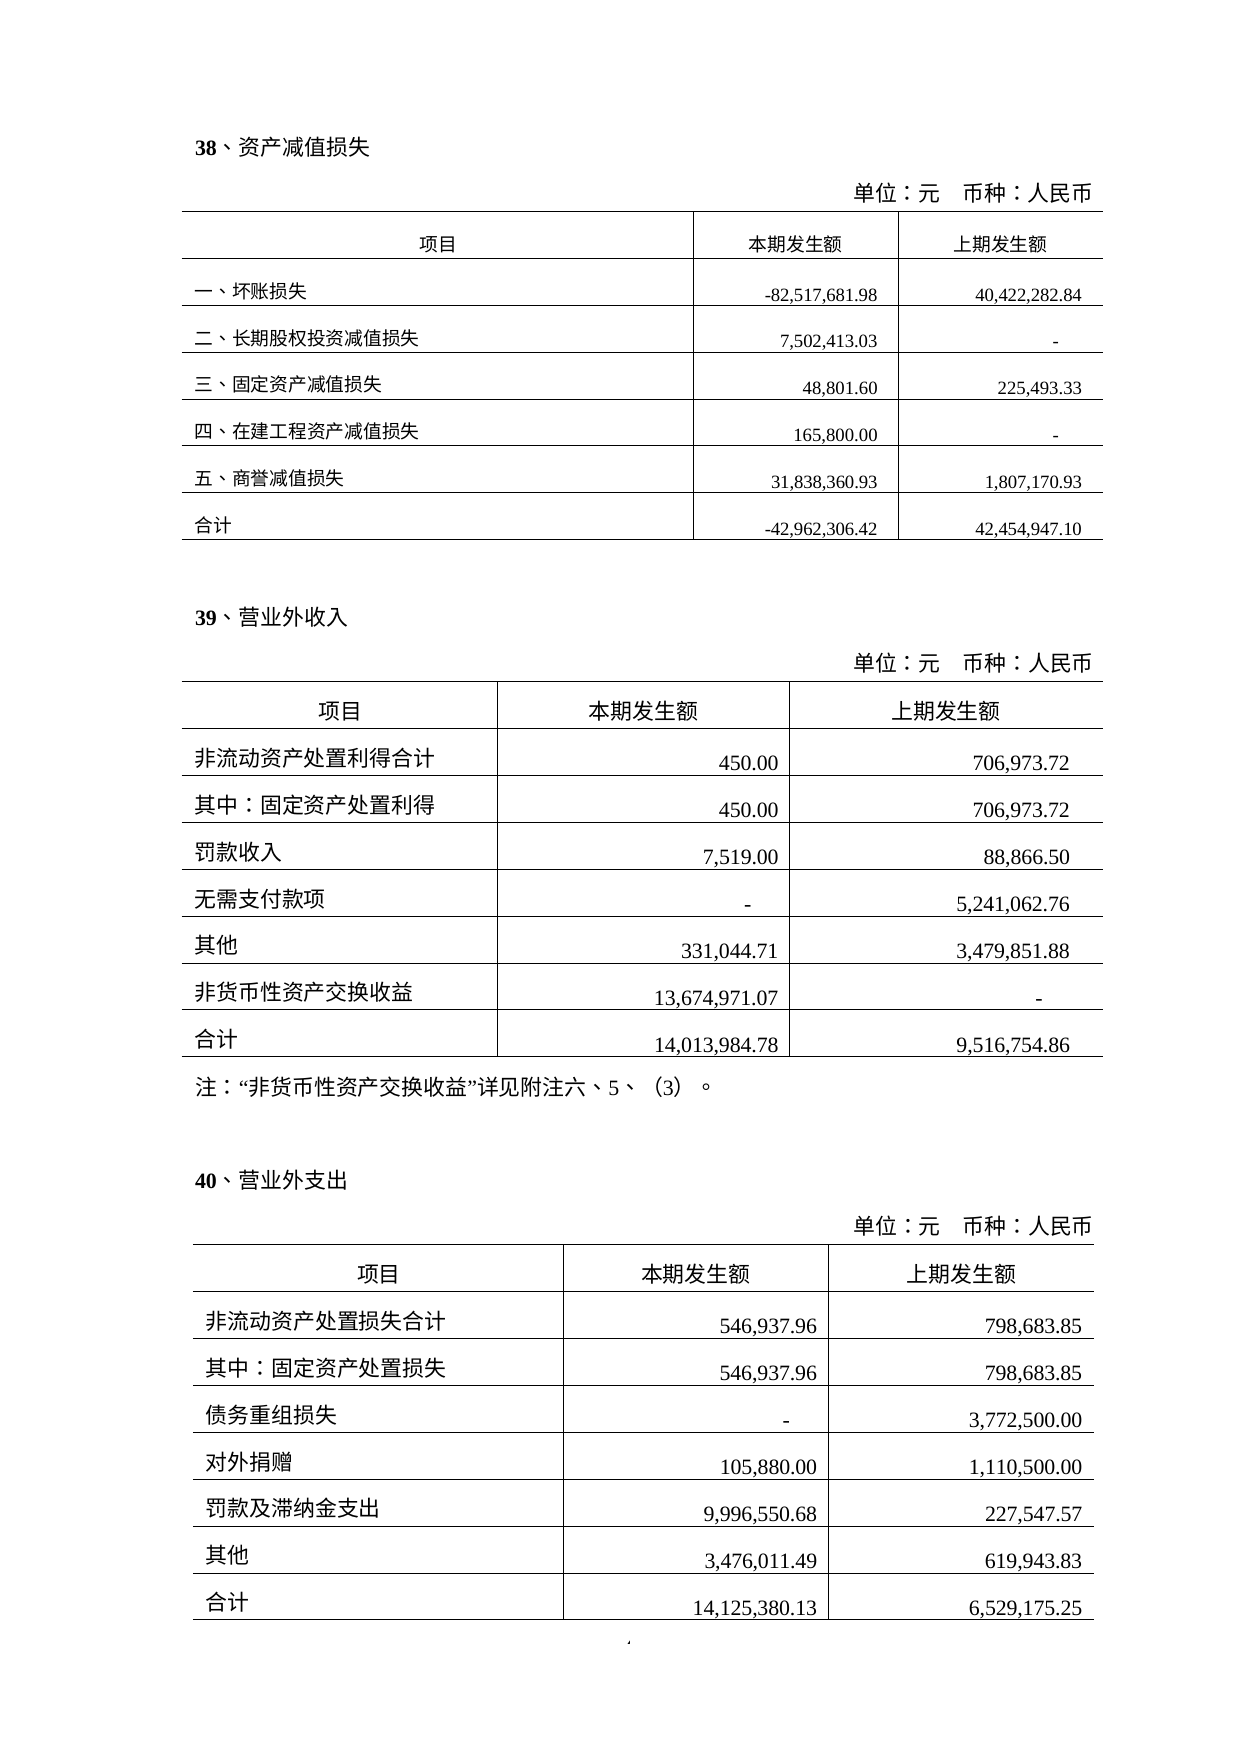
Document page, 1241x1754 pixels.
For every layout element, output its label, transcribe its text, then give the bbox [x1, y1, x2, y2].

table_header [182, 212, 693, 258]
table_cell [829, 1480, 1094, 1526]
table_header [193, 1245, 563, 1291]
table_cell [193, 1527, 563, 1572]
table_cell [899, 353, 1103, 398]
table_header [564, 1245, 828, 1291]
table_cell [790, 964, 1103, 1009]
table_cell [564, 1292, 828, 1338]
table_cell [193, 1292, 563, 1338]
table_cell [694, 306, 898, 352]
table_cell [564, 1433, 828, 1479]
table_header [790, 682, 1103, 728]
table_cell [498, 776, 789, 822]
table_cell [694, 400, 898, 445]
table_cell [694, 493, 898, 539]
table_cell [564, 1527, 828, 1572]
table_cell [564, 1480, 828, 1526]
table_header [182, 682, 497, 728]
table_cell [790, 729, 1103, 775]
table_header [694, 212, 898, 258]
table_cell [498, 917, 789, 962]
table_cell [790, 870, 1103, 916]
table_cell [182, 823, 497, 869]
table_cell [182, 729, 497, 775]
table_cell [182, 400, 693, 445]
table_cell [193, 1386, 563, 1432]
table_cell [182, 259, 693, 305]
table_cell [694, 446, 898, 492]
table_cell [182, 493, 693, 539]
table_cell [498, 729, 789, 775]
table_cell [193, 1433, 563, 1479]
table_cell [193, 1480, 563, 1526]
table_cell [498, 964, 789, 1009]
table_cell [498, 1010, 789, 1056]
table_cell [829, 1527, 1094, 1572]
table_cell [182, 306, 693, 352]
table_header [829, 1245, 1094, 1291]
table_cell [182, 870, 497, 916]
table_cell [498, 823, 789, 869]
text 单位：元 币种：人民币 [171, 178, 1093, 207]
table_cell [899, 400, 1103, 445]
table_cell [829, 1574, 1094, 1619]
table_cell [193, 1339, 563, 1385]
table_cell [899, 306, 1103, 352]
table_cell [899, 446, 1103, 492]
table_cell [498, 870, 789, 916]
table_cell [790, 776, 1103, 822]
text 39、营业外收入 [195, 602, 1095, 632]
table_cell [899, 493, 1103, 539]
text 注：“非货币性资产交换收益”详见附注六、5、（3）。 [195, 1071, 1095, 1101]
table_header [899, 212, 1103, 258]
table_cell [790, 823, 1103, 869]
text 40、营业外支出 [195, 1165, 1095, 1195]
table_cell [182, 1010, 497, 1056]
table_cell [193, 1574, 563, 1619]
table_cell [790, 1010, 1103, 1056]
text 单位：元 币种：人民币 [171, 1211, 1093, 1241]
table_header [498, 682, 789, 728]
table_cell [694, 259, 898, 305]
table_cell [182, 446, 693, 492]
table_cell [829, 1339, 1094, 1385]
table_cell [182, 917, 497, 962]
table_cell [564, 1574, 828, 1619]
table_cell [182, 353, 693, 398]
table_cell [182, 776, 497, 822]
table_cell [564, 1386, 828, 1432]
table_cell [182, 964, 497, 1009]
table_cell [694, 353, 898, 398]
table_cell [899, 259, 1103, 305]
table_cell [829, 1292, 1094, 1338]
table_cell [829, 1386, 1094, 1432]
text 38、资产减值损失 [195, 132, 1095, 162]
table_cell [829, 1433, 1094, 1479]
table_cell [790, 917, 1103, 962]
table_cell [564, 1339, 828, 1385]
text 单位：元 币种：人民币 [171, 648, 1093, 678]
